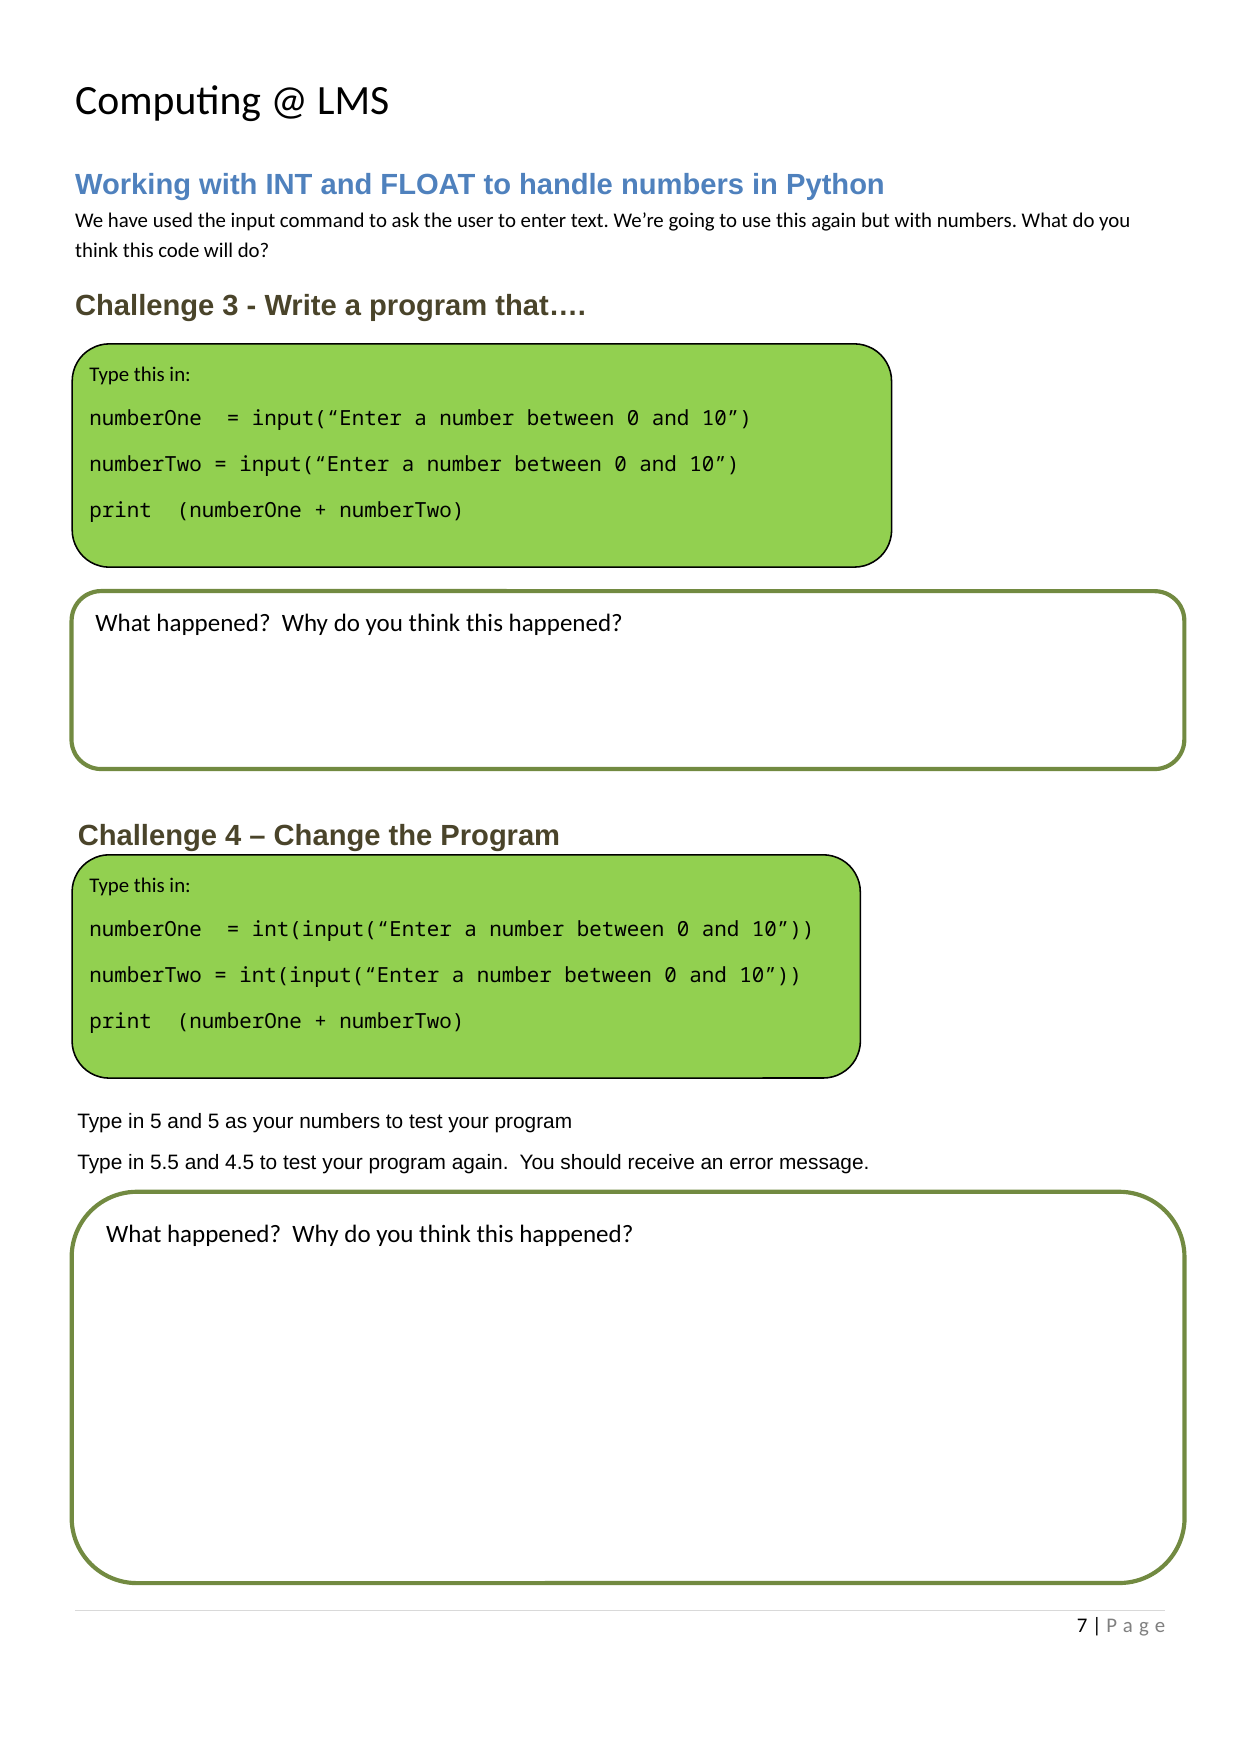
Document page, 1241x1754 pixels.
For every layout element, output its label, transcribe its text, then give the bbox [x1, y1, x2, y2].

text We have used the input command to ask the user to enter text. We’re going to use this again but with numbers. What do you think this code will do? [75, 207, 1165, 262]
subtitle Challenge 3 - Write a program that…. [75, 287, 1165, 321]
subtitle Working with INT and FLOAT to handle numbers in Python [75, 167, 1165, 201]
